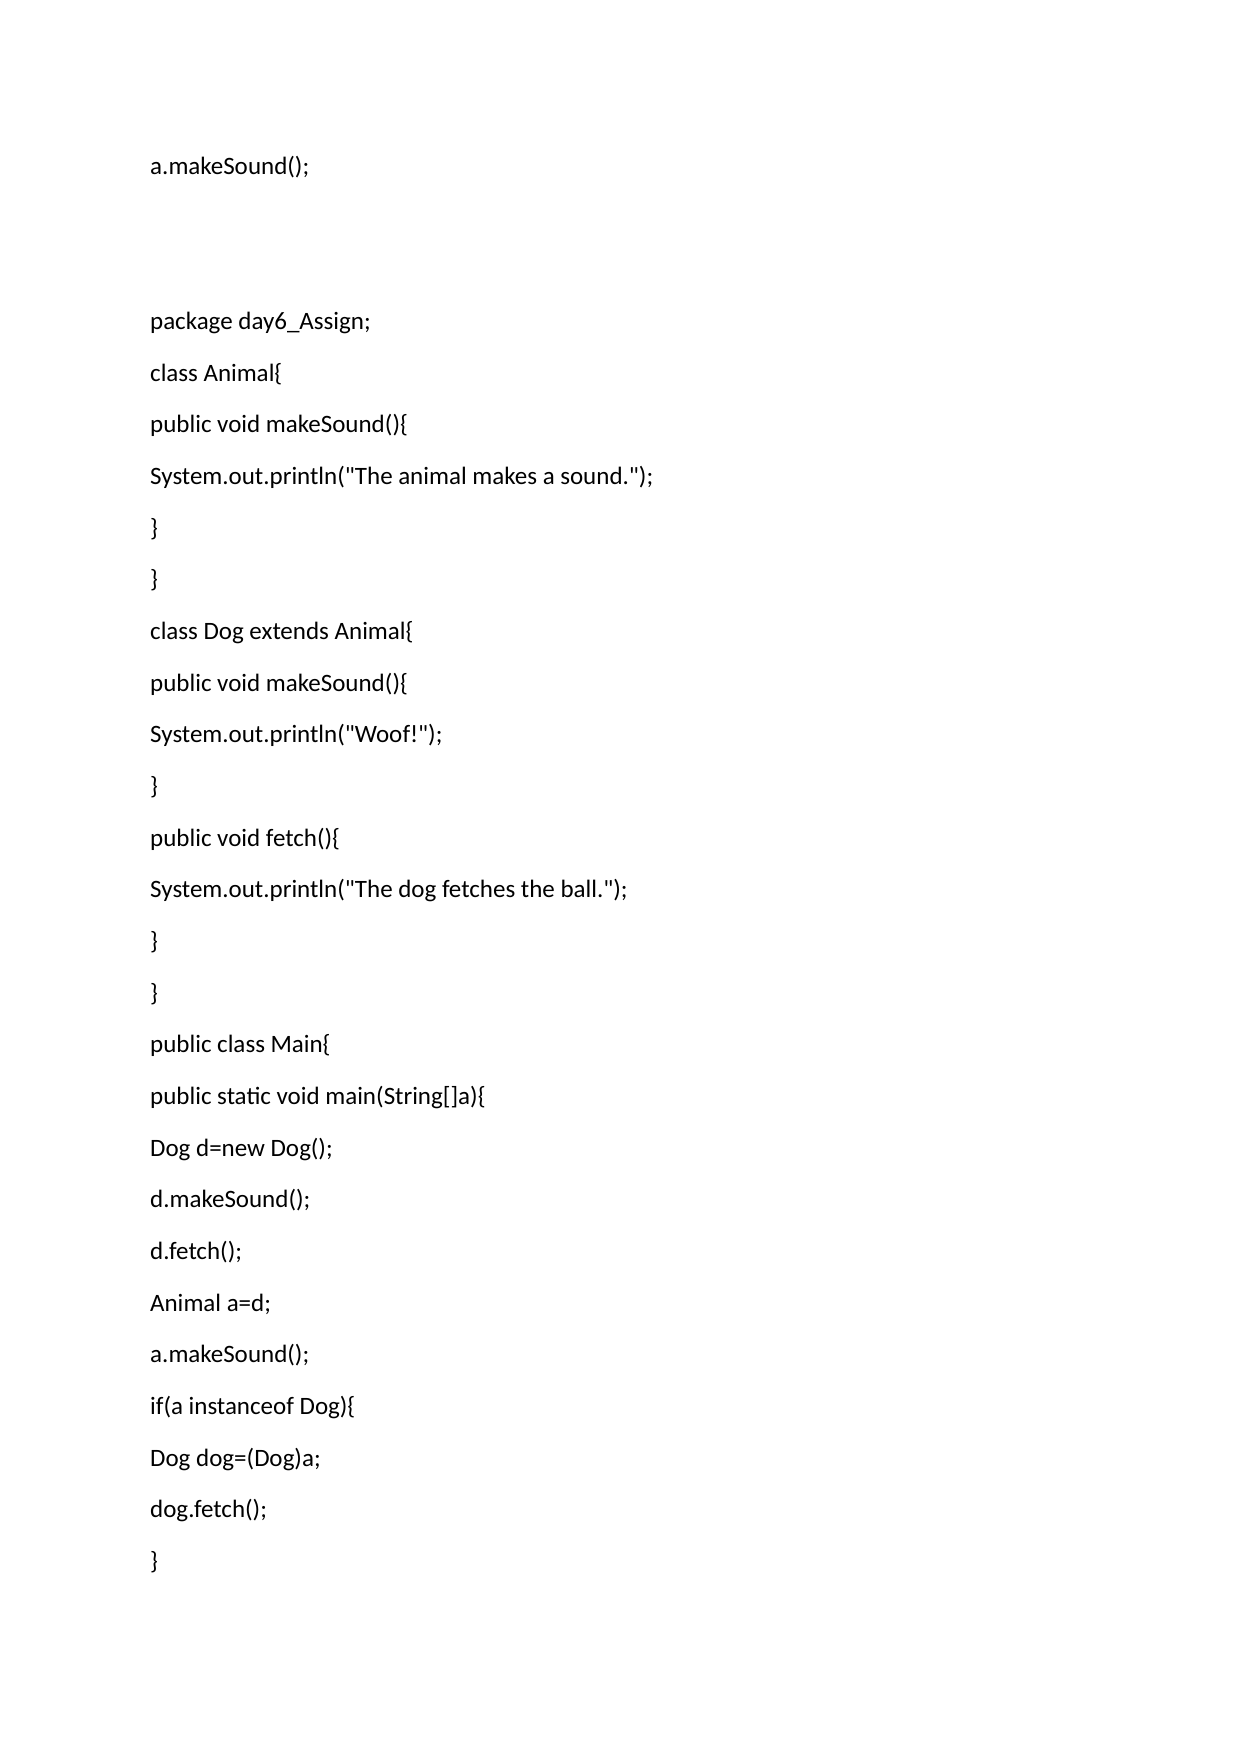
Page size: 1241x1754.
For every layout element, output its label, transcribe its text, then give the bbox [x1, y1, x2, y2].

text Dog d=new Dog(); [150, 1132, 1090, 1162]
text d.makeSound(); [150, 1183, 1090, 1214]
text } [150, 563, 1090, 594]
text public static void main(String[]a){ [150, 1080, 1090, 1111]
text if(a instanceof Dog){ [150, 1390, 1090, 1421]
text Dog dog=(Dog)a; [150, 1442, 1090, 1472]
text } [150, 977, 1090, 1007]
text System.out.println("Woof!"); [150, 718, 1090, 749]
text public void fetch(){ [150, 822, 1090, 852]
text public class Main{ [150, 1028, 1090, 1059]
text System.out.println("The dog fetches the ball."); [150, 873, 1090, 904]
text d.fetch(); [150, 1235, 1090, 1266]
text } [150, 512, 1090, 542]
text class Animal{ [150, 357, 1090, 387]
text public void makeSound(){ [150, 408, 1090, 439]
text public void makeSound(){ [150, 667, 1090, 697]
text } [150, 925, 1090, 956]
text } [150, 770, 1090, 801]
text package day6_Assign; [150, 305, 1090, 336]
text System.out.println("The animal makes a sound."); [150, 460, 1090, 491]
text a.makeSound(); [150, 150, 1090, 181]
text Animal a=d; [150, 1287, 1090, 1317]
text } [150, 1545, 1090, 1576]
text dog.fetch(); [150, 1493, 1090, 1524]
text a.makeSound(); [150, 1338, 1090, 1369]
text class Dog extends Animal{ [150, 615, 1090, 646]
